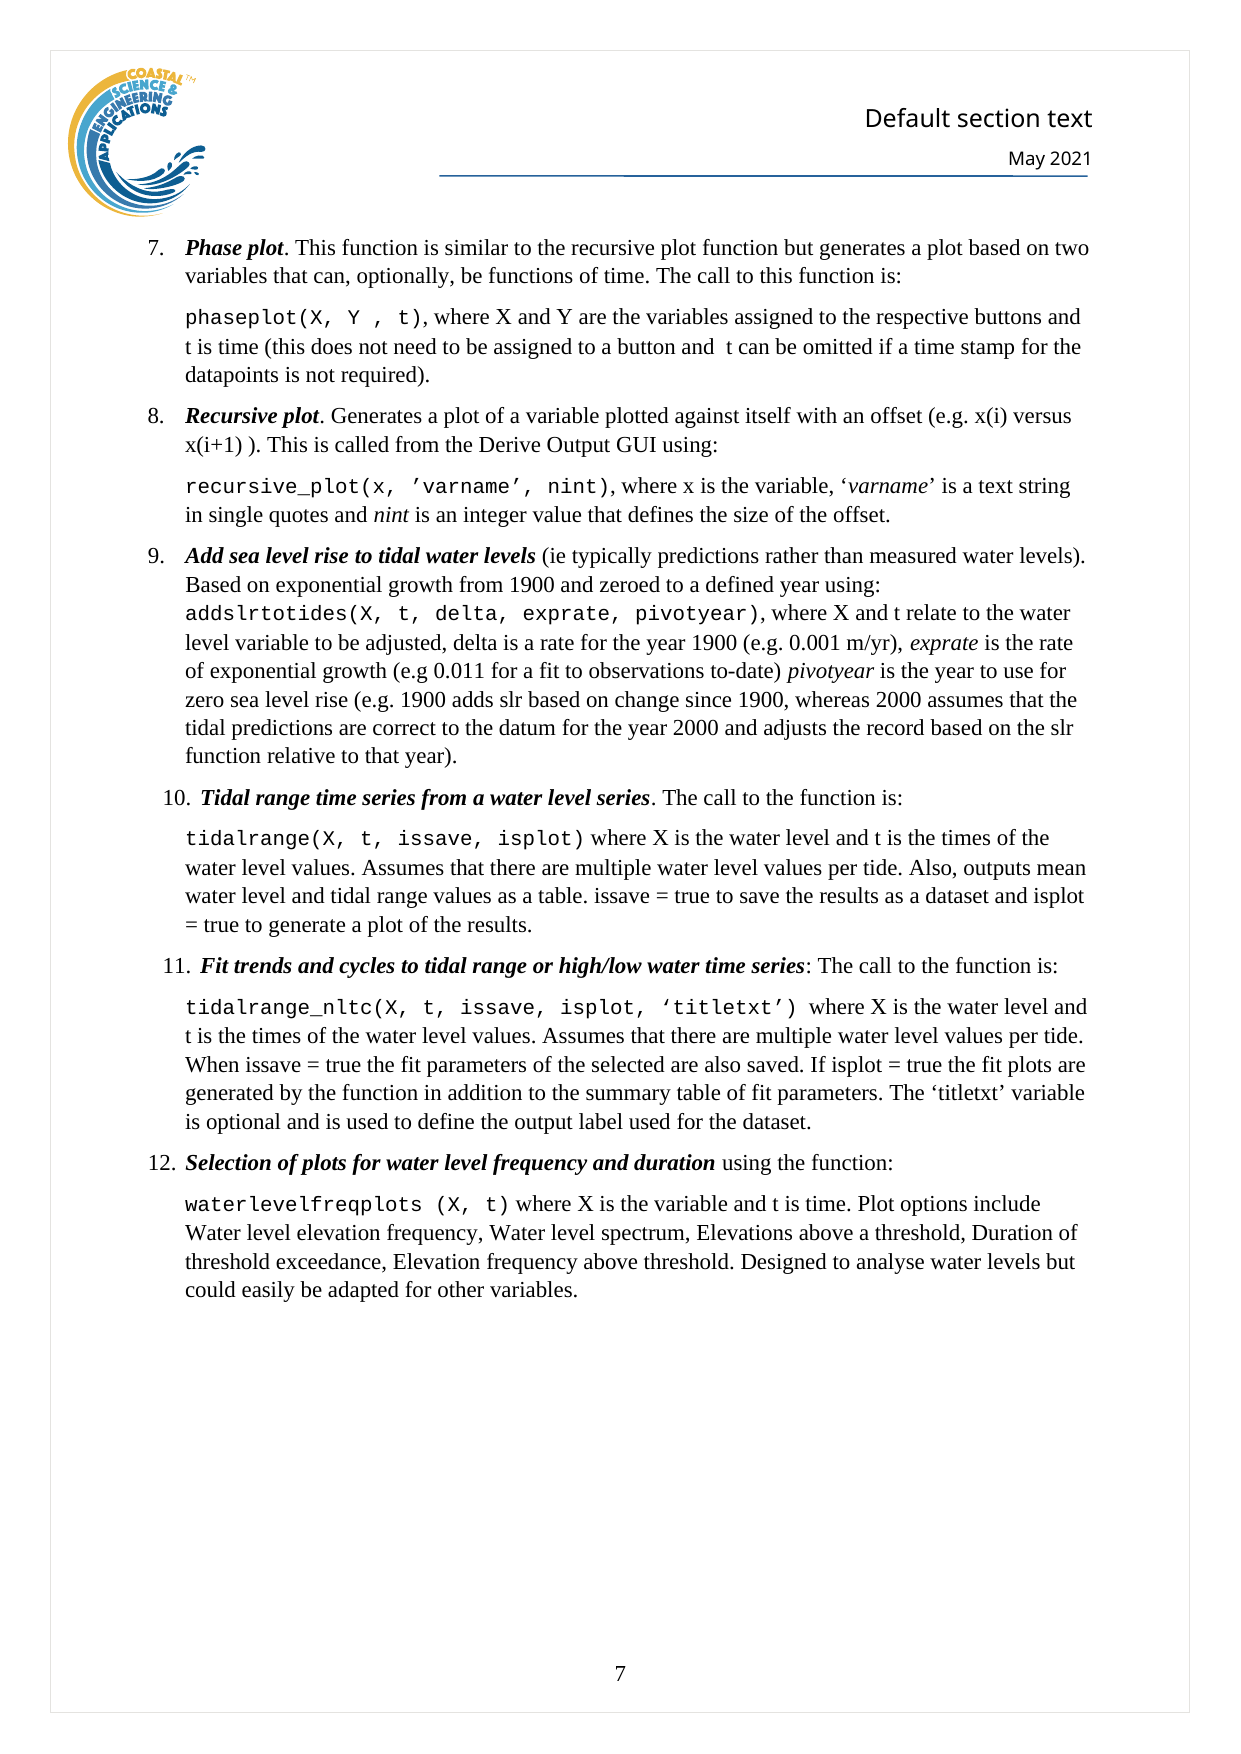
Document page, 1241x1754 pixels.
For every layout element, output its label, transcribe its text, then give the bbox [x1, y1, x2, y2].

text tidalrange_nltc(X, t, issave, isplot, ‘titletxt’) where X is the water level and t is the times of the water level values. Assumes that there are multiple water level values per tide. When issave = true the fit parameters of the selected are also saved. If isplot = true the fit plots are generated by the function in addition to the summary table of fit parameters. The ‘titletxt’ variable is optional and is used to define the output label used for the dataset. [185, 993, 1093, 1134]
text waterlevelfreqplots (X, t) where X is the variable and t is time. Plot options include Water level elevation frequency, Water level spectrum, Elevations above a threshold, Duration of threshold exceedance, Elevation frequency above threshold. Designed to analyse water levels but could easily be adapted for other variables. [185, 1190, 1093, 1303]
text addslrtotides(X, t, delta, exprate, pivotyear), where X and t relate to the water level variable to be adjusted, delta is a rate for the year 1900 (e.g. 0.001 m/yr), exprate is the rate of exponential growth (e.g 0.011 for a fit to observations to-date) pivotyear is the year to use for zero sea level rise (e.g. 1900 adds slr based on change since 1900, whereas 2000 assumes that the tidal predictions are correct to the datum for the year 2000 and adjusts the record based on the slr function relative to that year). [185, 599, 1093, 769]
text phaseplot(X, Y , t), where X and Y are the variables assigned to the respective buttons and t is time (this does not need to be assigned to a button and t can be omitted if a time stamp for the datapoints is not required). [185, 303, 1093, 388]
list Selection of plots for water level frequency and duration using the function: [148, 1149, 1093, 1175]
list Phase plot. This function is similar to the recursive plot function but generates a plot based on two variables that can, optionally, be functions of time. The call to this function is: [147, 234, 1093, 289]
list Fit trends and cycles to tidal range or high/low water time series: The call to the function is: [162, 952, 1093, 978]
text recursive_plot(x, ’varname’, nint), where x is the variable, ‘varname’ is a text string in single quotes and nint is an integer value that defines the size of the offset. [185, 472, 1093, 528]
text tidalrange(X, t, issave, isplot) where X is the water level and t is the times of the water level values. Assumes that there are multiple water level values per tide. Also, outputs mean water level and tidal range values as a table. issave = true to save the results as a dataset and isplot = true to generate a plot of the results. [185, 824, 1093, 937]
list Add sea level rise to tidal water levels (ie typically predictions rather than measured water levels). Based on exponential growth from 1900 and zeroed to a defined year using: [148, 542, 1093, 597]
list Recursive plot. Generates a plot of a variable plotted against itself with an offset (e.g. x(i) versus x(i+1) ). This is called from the Derive Output GUI using: [147, 402, 1093, 457]
list Tidal range time series from a water level series. The call to the function is: [162, 783, 1093, 810]
